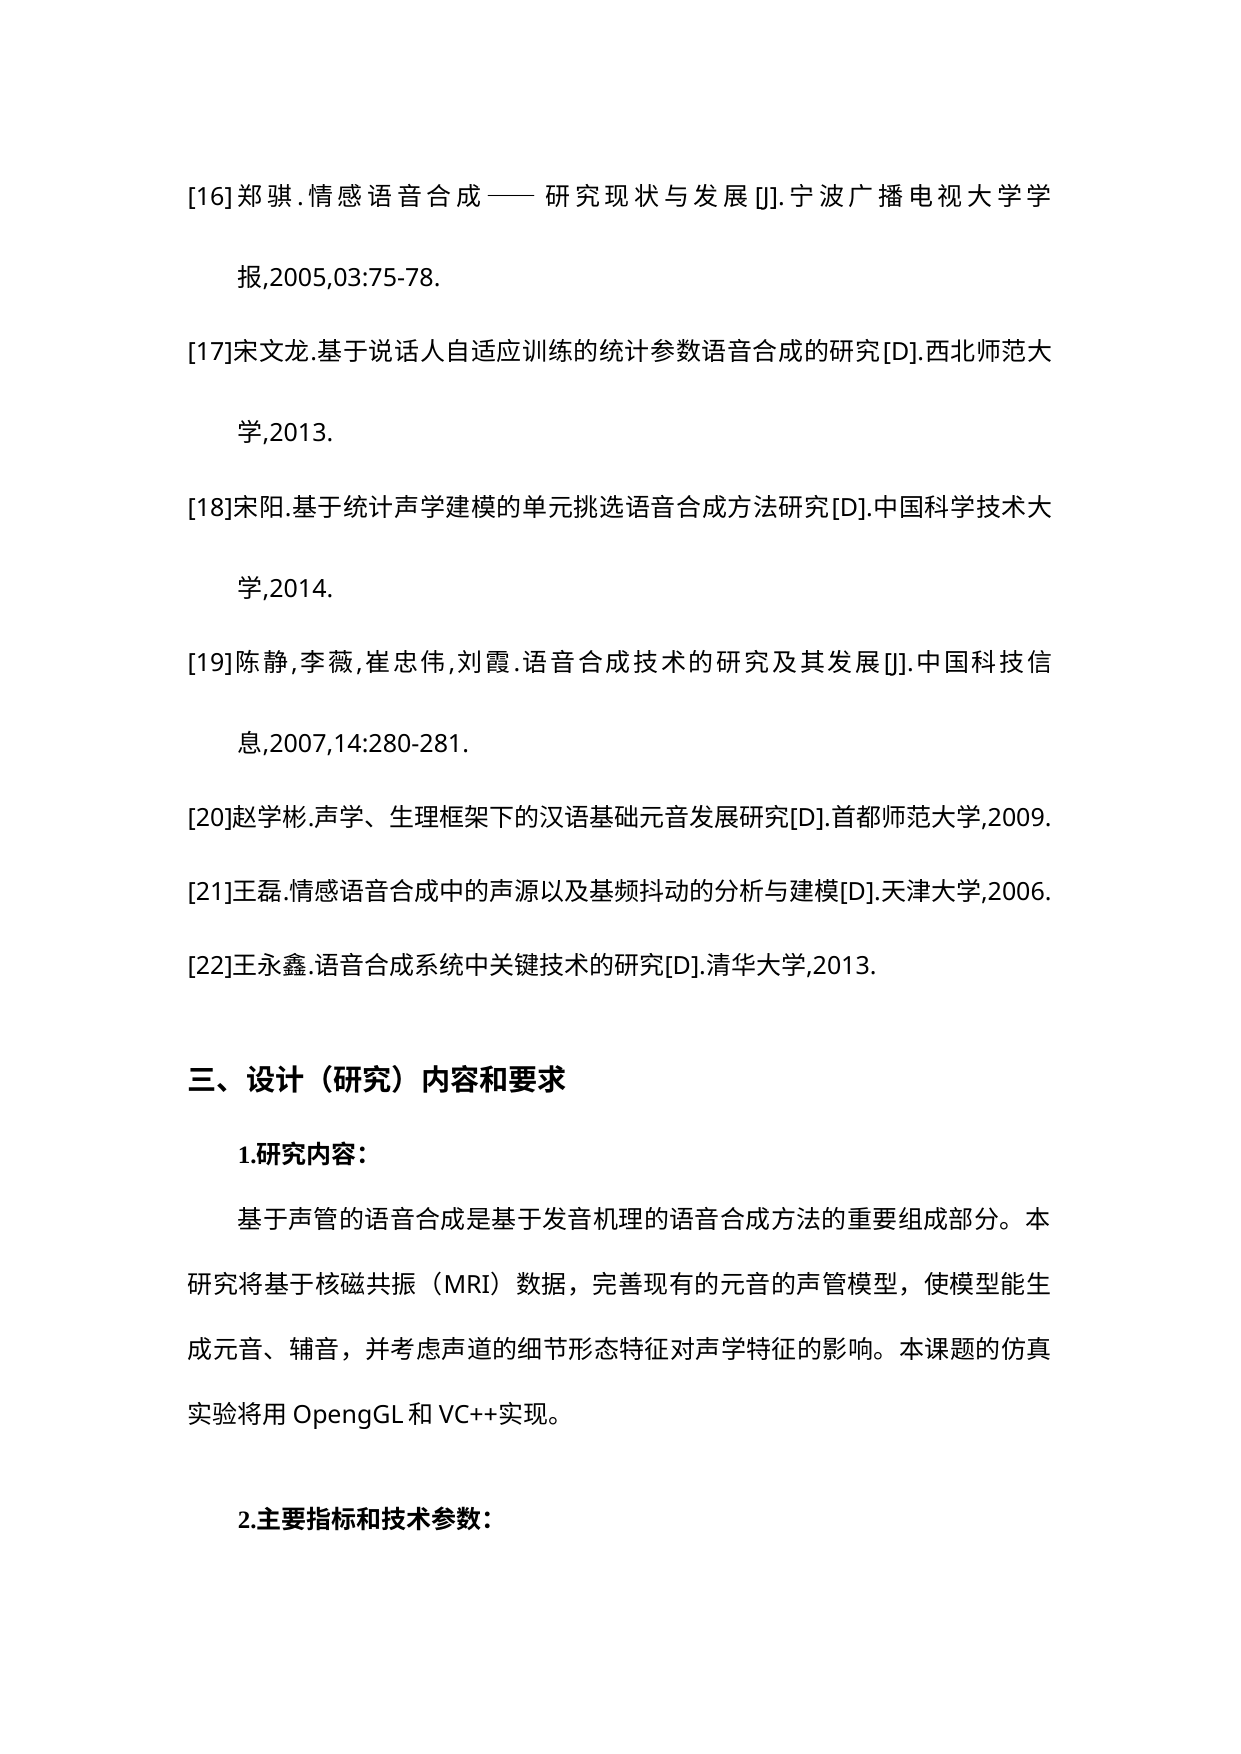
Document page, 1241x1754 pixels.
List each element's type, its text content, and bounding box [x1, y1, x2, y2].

text [21]王磊.情感语音合成中的声源以及基频抖动的分析与建模[D].天津大学,2006. [187, 857, 1053, 922]
text [18]宋阳.基于统计声学建模的单元挑选语音合成方法研究[D].中国科学技术大学,2014. [187, 473, 1053, 619]
text [20]赵学彬.声学、生理框架下的汉语基础元音发展研究[D].首都师范大学,2009. [187, 783, 1053, 848]
text [22]王永鑫.语音合成系统中关键技术的研究[D].清华大学,2013. [187, 931, 1053, 996]
text 基于声管的语音合成是基于发音机理的语音合成方法的重要组成部分。本研究将基于核磁共振（MRI）数据，完善现有的元音的声管模型，使模型能生成元音、辅音，并考虑声道的细节形态特征对声学特征的影响。本课题的仿真实验将用OpengGL和VC++实现。 [187, 1186, 1053, 1446]
text [17]宋文龙.基于说话人自适应训练的统计参数语音合成的研究[D].西北师范大学,2013. [187, 317, 1053, 463]
text [16]郑骐.情感语音合成——研究现状与发展[J].宁波广播电视大学学报,2005,03:75-78. [187, 162, 1053, 308]
text [19]陈静,李薇,崔忠伟,刘霞.语音合成技术的研究及其发展[J].中国科技信息,2007,14:280-281. [187, 628, 1053, 774]
text 1.研究内容： [187, 1121, 1053, 1186]
text 三、设计（研究）内容和要求 [187, 1045, 1053, 1110]
text 2.主要指标和技术参数： [187, 1485, 1053, 1550]
